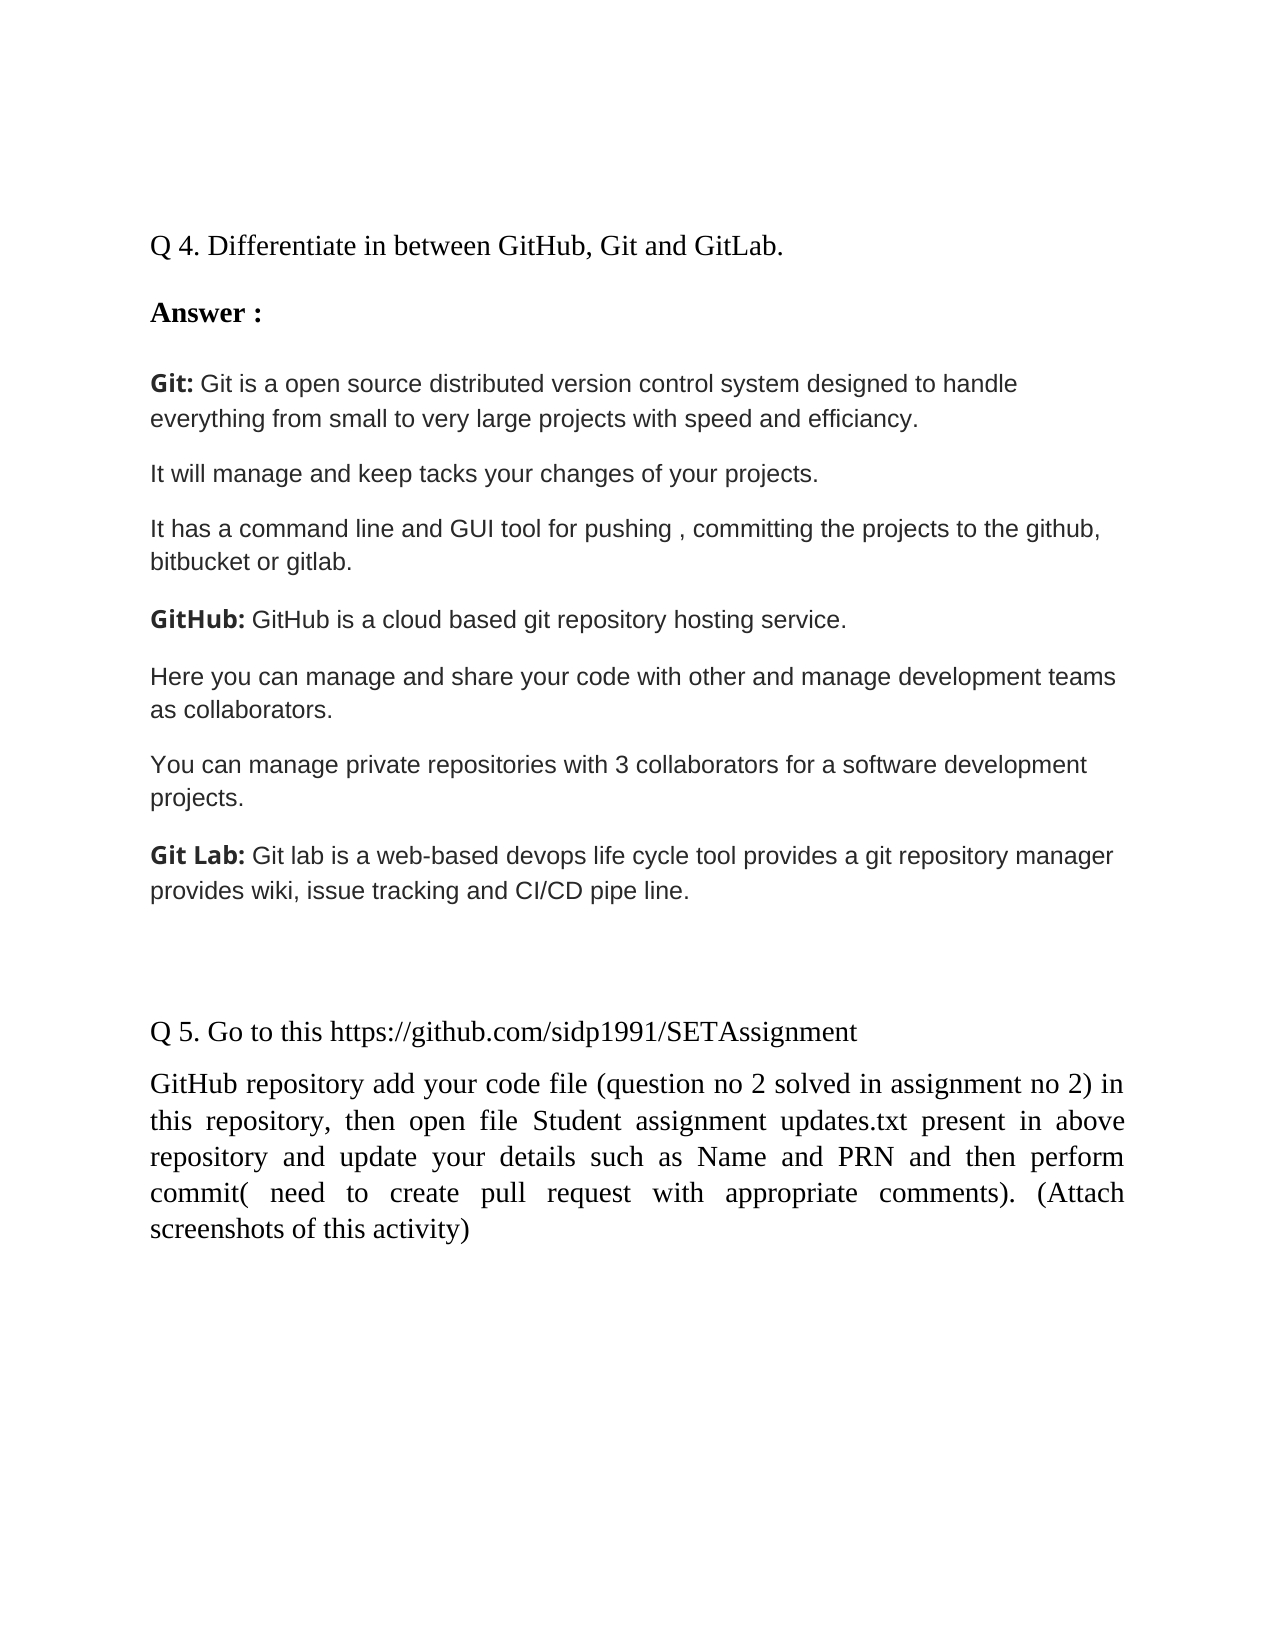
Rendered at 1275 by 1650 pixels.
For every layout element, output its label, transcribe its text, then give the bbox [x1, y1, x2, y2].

text GitHub: GitHub is a cloud based git repository hosting service. [150, 602, 1137, 636]
text GitHub repository add your code file (question no 2 solved in assignment no 2) in this repository, then open file Student assignment updates.txt present in above repository and update your details such as Name and PRN and then perform commit( need to create pull request with appropriate comments). (Attach screenshots of this activity) [150, 1067, 1125, 1245]
text It will manage and keep tacks your changes of your projects. [150, 459, 1137, 488]
text Q 5. Go to this https://github.com/sidp1991/SETAssignment [150, 1014, 1137, 1047]
text Q 4. Differentiate in between GitHub, Git and GitLab. [150, 228, 1137, 262]
text Here you can manage and share your code with other and manage development teams as collaborators. [150, 662, 1119, 724]
text Git Lab: Git lab is a web-based devops life cycle tool provides a git repository manager provides wiki, issue tracking and CI/CD pipe line. [150, 838, 1137, 905]
text Git: Git is a open source distributed version control system designed to handle everything from small to very large projects with speed and efficiancy. [150, 366, 1040, 433]
subtitle Answer : [150, 295, 1137, 329]
text It has a command line and GUI tool for pushing , committing the projects to the github, bitbucket or gitlab. [150, 514, 1137, 576]
text You can manage private repositories with 3 collaborators for a software development projects. [150, 750, 1090, 812]
